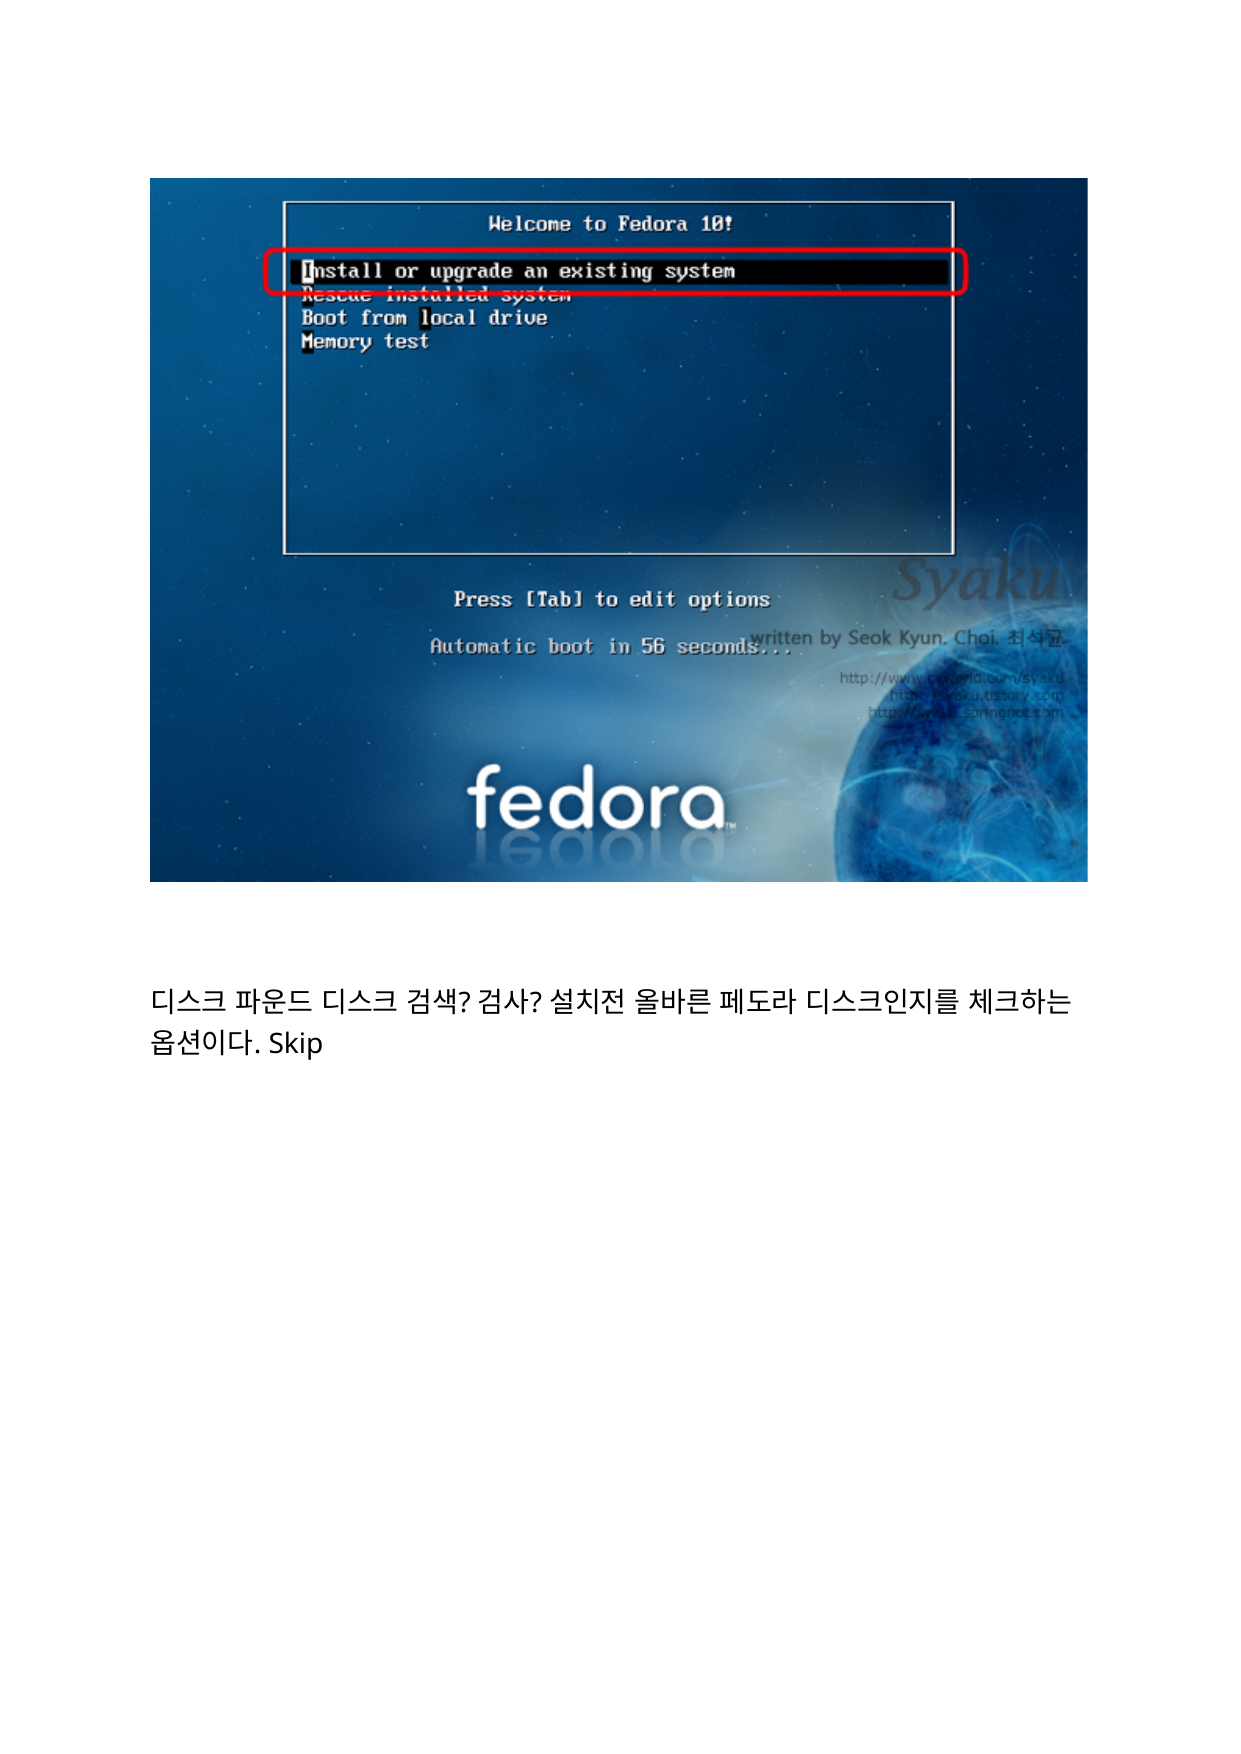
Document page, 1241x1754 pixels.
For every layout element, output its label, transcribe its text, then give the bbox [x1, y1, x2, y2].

table_header [149, 177, 1092, 883]
picture [150, 178, 1088, 882]
text 디스크 파운드 디스크 검색? 검사? 설치전 올바른 페도라 디스크인지를 체크하는 옵션이다. Skip [150, 980, 1090, 1062]
